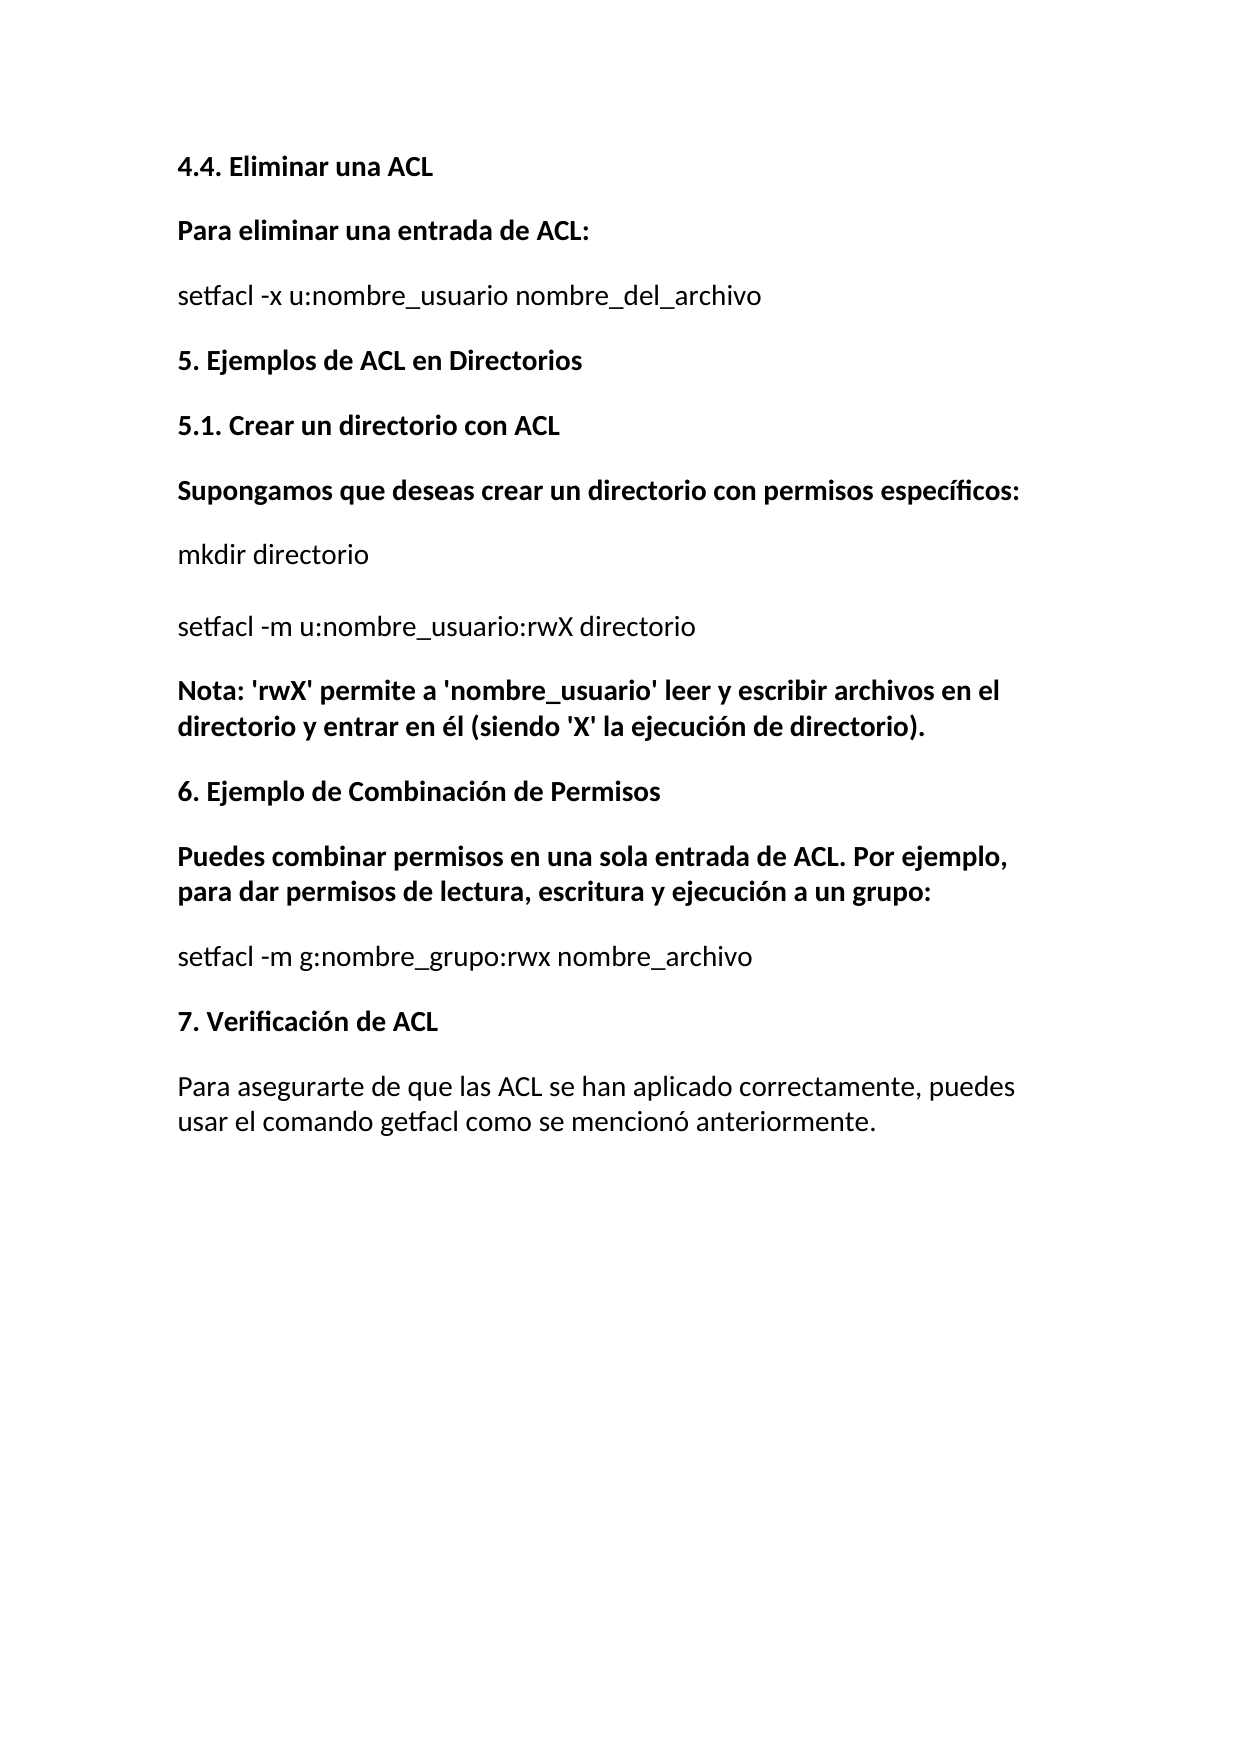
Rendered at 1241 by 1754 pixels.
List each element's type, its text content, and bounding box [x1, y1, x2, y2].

text Para asegurarte de que las ACL se han aplicado correctamente, puedes usar el comando getfacl como se mencionó anteriormente. [177, 1068, 1063, 1139]
text 4.4. Eliminar una ACL [177, 148, 1063, 183]
text mkdir directorio [177, 536, 1063, 572]
text Puedes combinar permisos en una sola entrada de ACL. Por ejemplo, para dar permisos de lectura, escritura y ejecución a un grupo: [177, 838, 1063, 909]
text Para eliminar una entrada de ACL: [177, 212, 1063, 248]
text setfacl -m u:nombre_usuario:rwX directorio [177, 608, 1063, 643]
text setfacl -m g:nombre_grupo:rwx nombre_archivo [177, 938, 1063, 974]
text 5. Ejemplos de ACL en Directorios [177, 342, 1063, 378]
text Nota: 'rwX' permite a 'nombre_usuario' leer y escribir archivos en el directorio y entrar en él (siendo 'X' la ejecución de directorio). [177, 672, 1063, 744]
text Supongamos que deseas crear un directorio con permisos específicos: [177, 472, 1063, 507]
text 6. Ejemplo de Combinación de Permisos [177, 773, 1063, 808]
text 5.1. Crear un directorio con ACL [177, 407, 1063, 442]
text 7. Verificación de ACL [177, 1003, 1063, 1038]
text setfacl -x u:nombre_usuario nombre_del_archivo [177, 277, 1063, 313]
